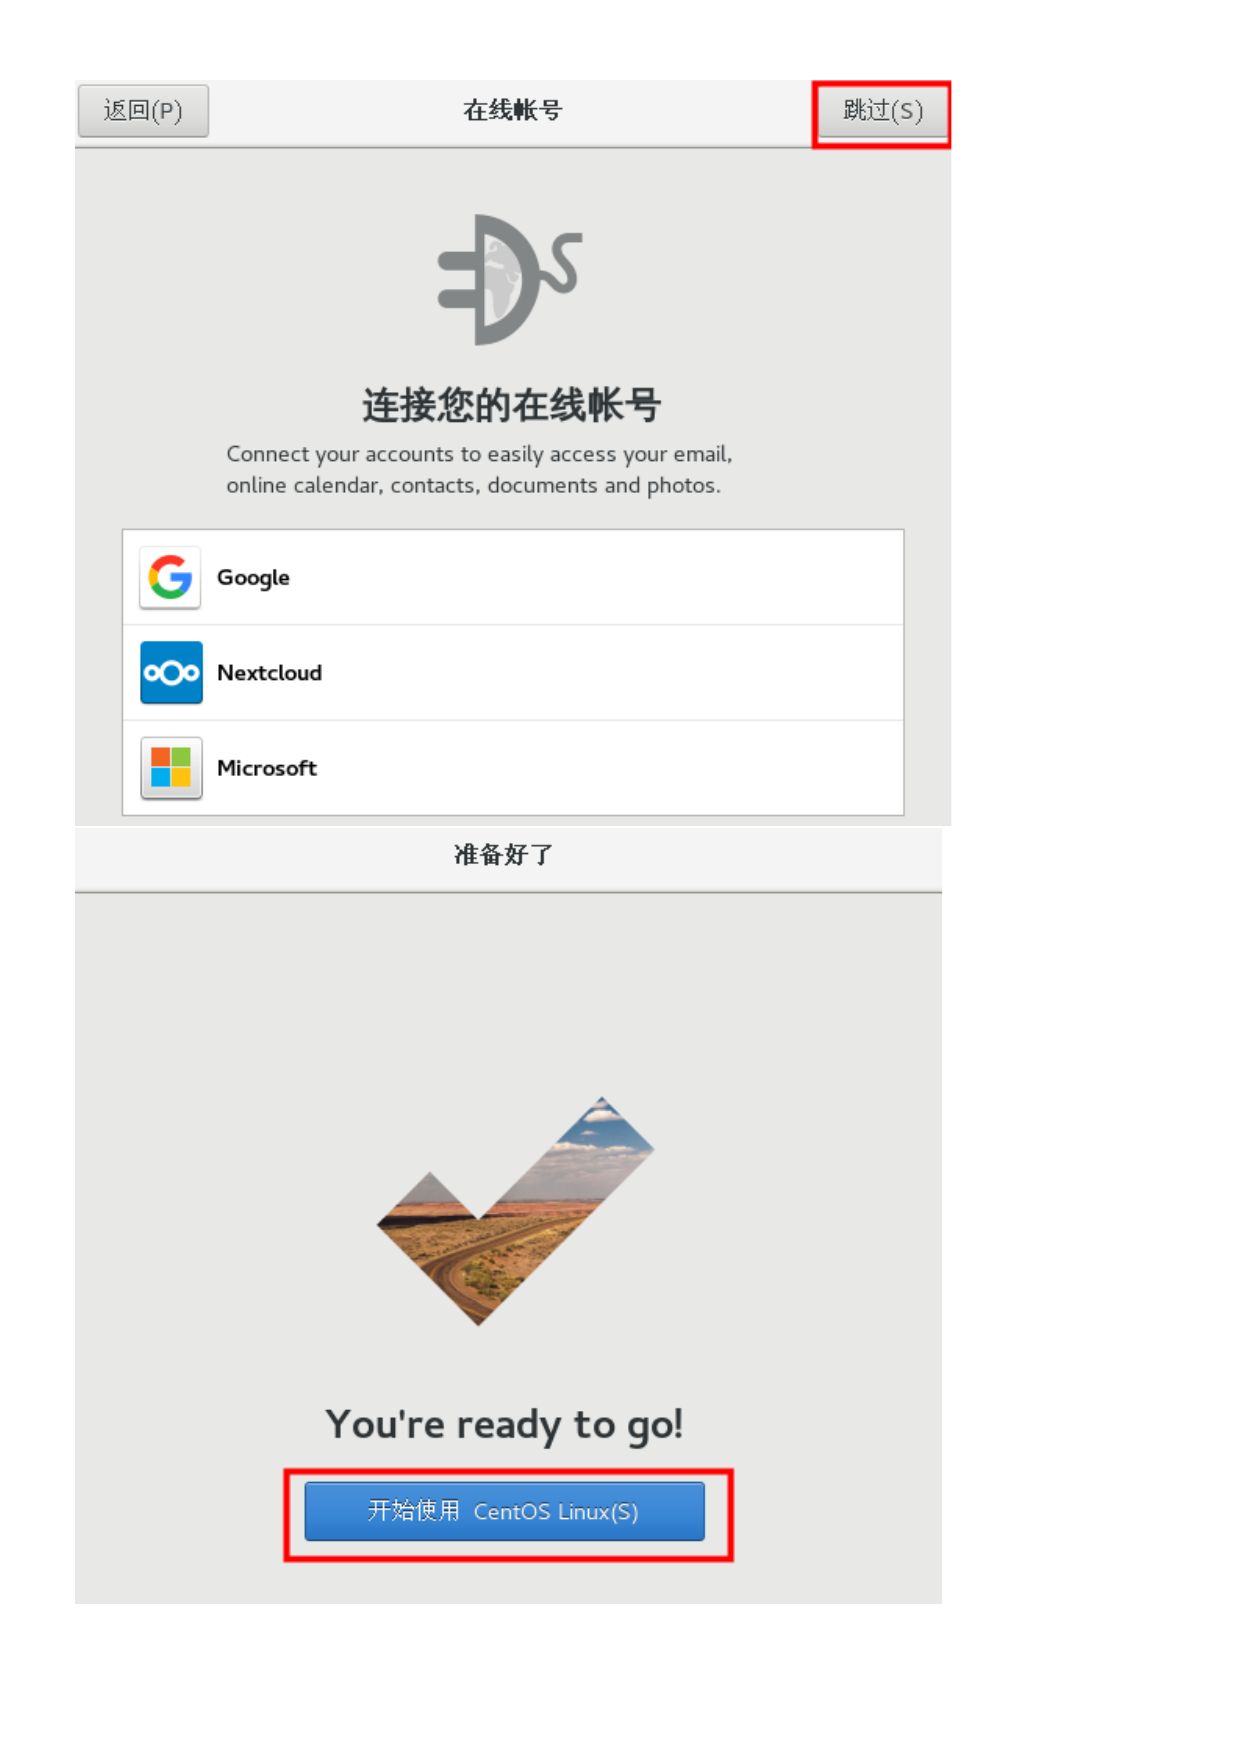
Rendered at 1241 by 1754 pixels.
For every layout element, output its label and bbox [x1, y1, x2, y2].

picture [75, 80, 952, 826]
picture [75, 828, 943, 1604]
